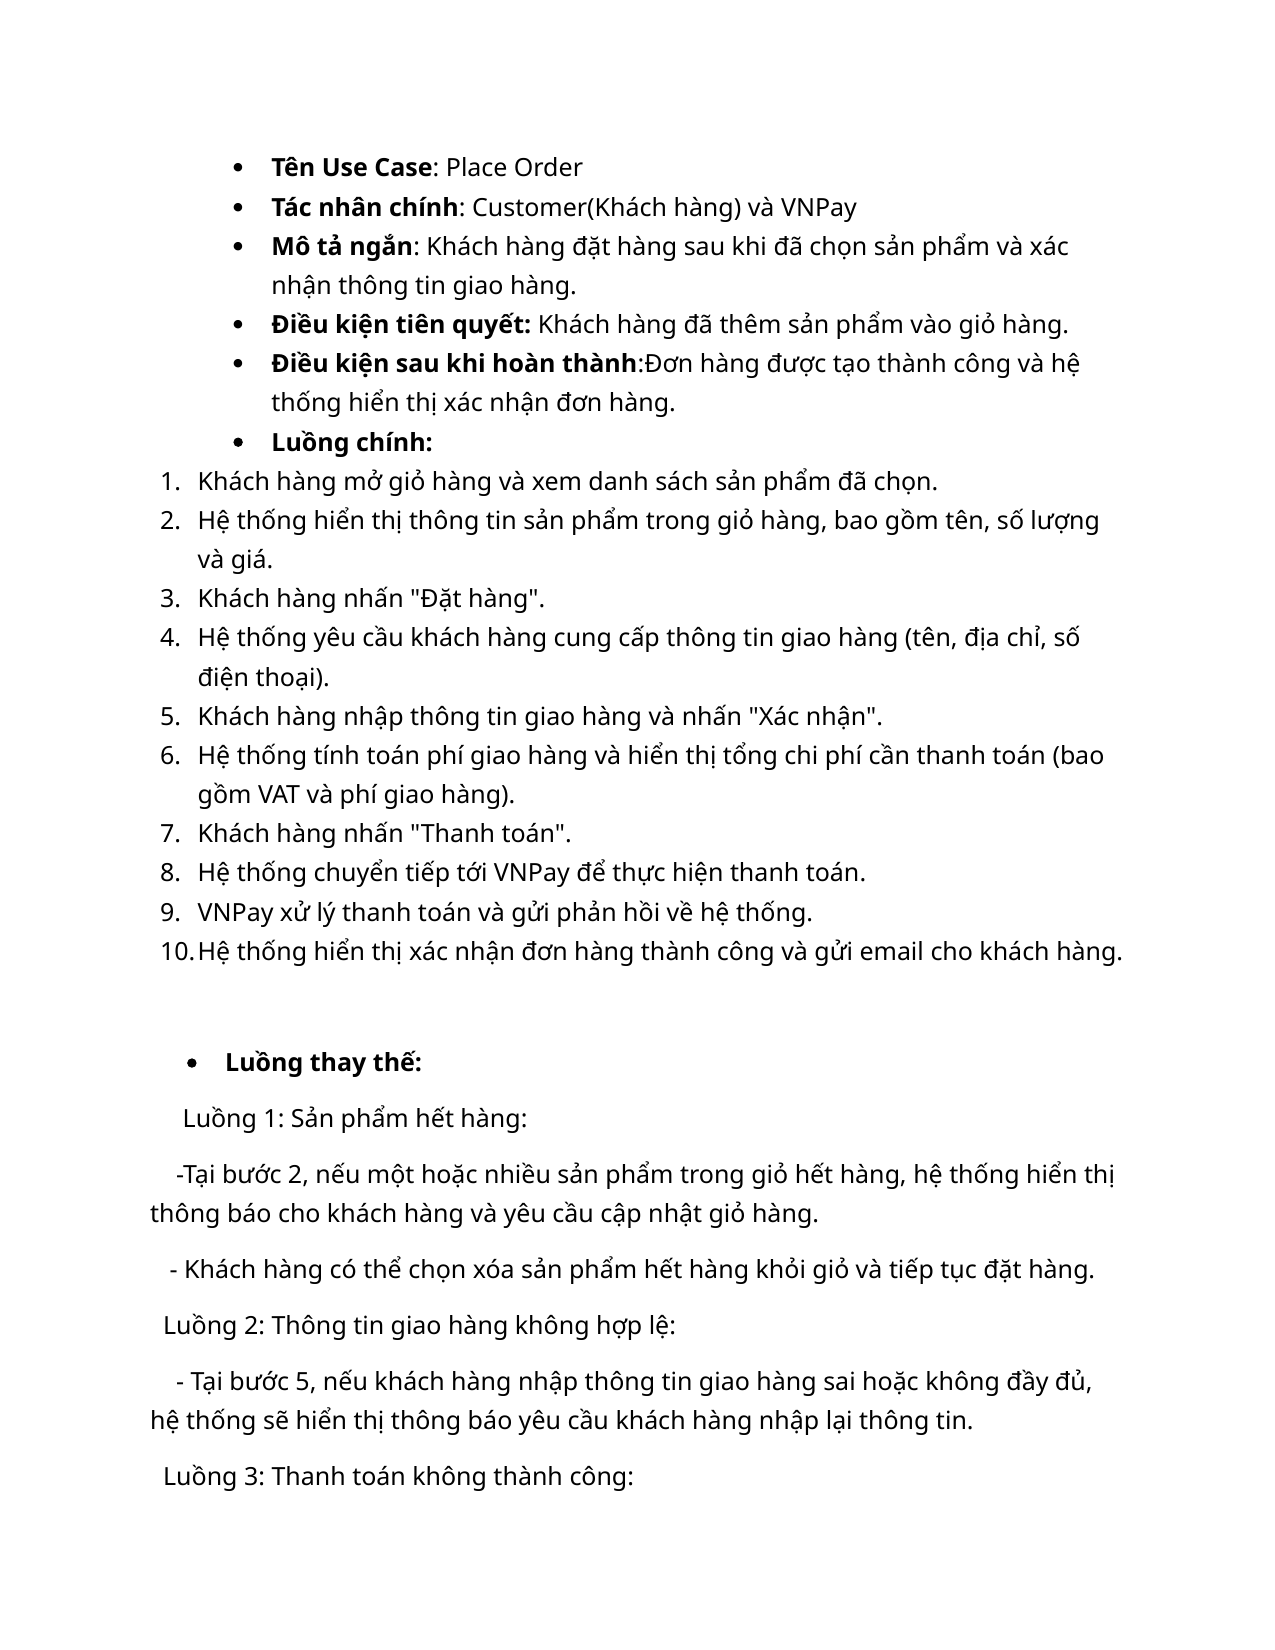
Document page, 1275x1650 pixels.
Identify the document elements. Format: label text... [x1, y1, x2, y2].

list Tác nhân chính: Customer(Khách hàng) và VNPay [234, 189, 1125, 223]
text - Tại bước 5, nếu khách hàng nhập thông tin giao hàng sai hoặc không đầy đủ, hệ thống sẽ hiển thị thông báo yêu cầu khách hàng nhập lại thông tin. [150, 1363, 1125, 1437]
list Điều kiện sau khi hoàn thành:Đơn hàng được tạo thành công và hệ thống hiển thị xác nhận đơn hàng. [234, 346, 1125, 419]
list Mô tả ngắn: Khách hàng đặt hàng sau khi đã chọn sản phẩm và xác nhận thông tin giao hàng. [234, 228, 1125, 302]
list Khách hàng mở giỏ hàng và xem danh sách sản phẩm đã chọn. [160, 463, 1125, 497]
list Hệ thống hiển thị xác nhận đơn hàng thành công và gửi email cho khách hàng. [160, 933, 1125, 967]
list Luồng chính: [234, 424, 1125, 458]
list Hệ thống tính toán phí giao hàng và hiển thị tổng chi phí cần thanh toán (bao gồm VAT và phí giao hàng). [160, 737, 1125, 811]
text Luồng 1: Sản phẩm hết hàng: [150, 1101, 1125, 1135]
list Hệ thống hiển thị thông tin sản phẩm trong giỏ hàng, bao gồm tên, số lượng và giá. [160, 502, 1125, 576]
text Luồng 2: Thông tin giao hàng không hợp lệ: [150, 1307, 1125, 1342]
list Khách hàng nhấn "Thanh toán". [160, 816, 1125, 850]
list Tên Use Case: Place Order [234, 150, 1125, 184]
list VNPay xử lý thanh toán và gửi phản hồi về hệ thống. [160, 894, 1125, 928]
text Luồng 3: Thanh toán không thành công: [150, 1458, 1125, 1492]
text -Tại bước 2, nếu một hoặc nhiều sản phẩm trong giỏ hết hàng, hệ thống hiển thị thông báo cho khách hàng và yêu cầu cập nhật giỏ hàng. [150, 1157, 1125, 1230]
list Hệ thống yêu cầu khách hàng cung cấp thông tin giao hàng (tên, địa chỉ, số điện thoại). [160, 620, 1125, 693]
text - Khách hàng có thể chọn xóa sản phẩm hết hàng khỏi giỏ và tiếp tục đặt hàng. [150, 1252, 1125, 1286]
list Khách hàng nhập thông tin giao hàng và nhấn "Xác nhận". [160, 698, 1125, 732]
list Luồng thay thế: [187, 1045, 1125, 1079]
list Hệ thống chuyển tiếp tới VNPay để thực hiện thanh toán. [160, 855, 1125, 889]
list Khách hàng nhấn "Đặt hàng". [160, 581, 1125, 615]
list Điều kiện tiên quyết: Khách hàng đã thêm sản phẩm vào giỏ hàng. [234, 307, 1125, 341]
